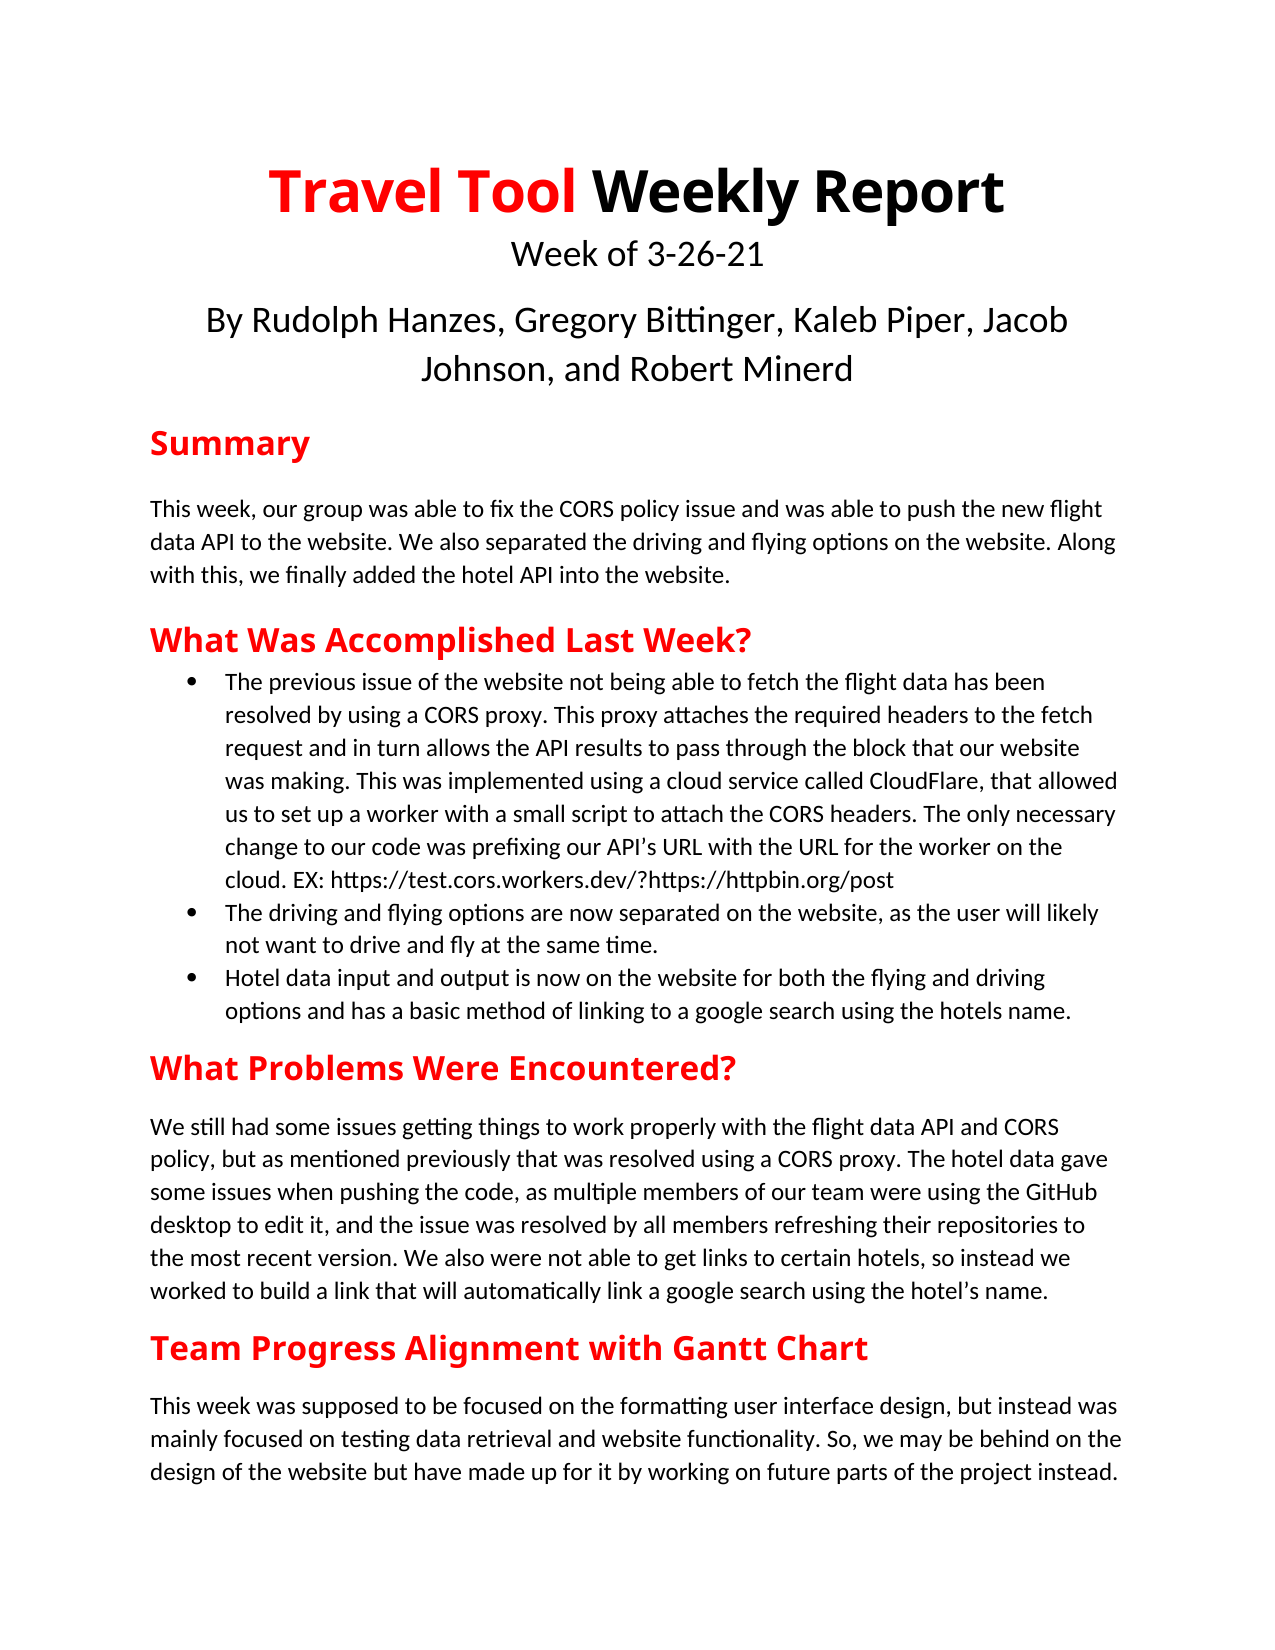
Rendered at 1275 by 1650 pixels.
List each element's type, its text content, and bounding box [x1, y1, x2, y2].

text What Was Accomplished Last Week? [150, 617, 1125, 663]
list The previous issue of the website not being able to fetch the flight data has been resolved by using a CORS proxy. This proxy attaches the required headers to the fetch request and in turn allows the API results to pass through the block that our website was making. This was implemented using a cloud service called CloudFlare, that allowed us to set up a worker with a small script to attach the CORS headers. The only necessary change to our code was prefixing our API’s URL with the URL for the worker on the cloud. EX: https://test.cors.workers.dev/?https://httpbin.org/post [187, 666, 1125, 894]
text Travel Tool Weekly Report [150, 150, 1125, 229]
text Week of 3-26-21 [150, 229, 1125, 275]
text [150, 1390, 1125, 1487]
text We still had some issues getting things to work properly with the flight data API and CORS policy, but as mentioned previously that was resolved using a CORS proxy. The hotel data gave some issues when pushing the code, as multiple members of our team were using the GitHub desktop to edit it, and the issue was resolved by all members refreshing their repositories to the most recent version. We also were not able to get links to certain hotels, so instead we worked to build a link that will automatically link a google search using the hotel’s name. [150, 1111, 1125, 1306]
text This week, our group was able to fix the CORS policy issue and was able to push the new flight data API to the website. We also separated the driving and flying options on the website. Along with this, we finally added the hotel API into the website. [150, 493, 1125, 590]
text What Problems Were Encountered? [150, 1045, 1125, 1090]
list Hotel data input and output is now on the website for both the flying and driving options and has a basic method of linking to a google search using the hotels name. [187, 962, 1125, 1026]
text Summary [150, 419, 1125, 465]
list The driving and flying options are now separated on the website, as the user will likely not want to drive and fly at the same time. [187, 897, 1125, 960]
text By Rudolph Hanzes, Gregory Bittinger, Kaleb Piper, Jacob Johnson, and Robert Minerd [150, 296, 1125, 391]
text Team Progress Alignment with Gantt Chart [150, 1325, 1125, 1370]
